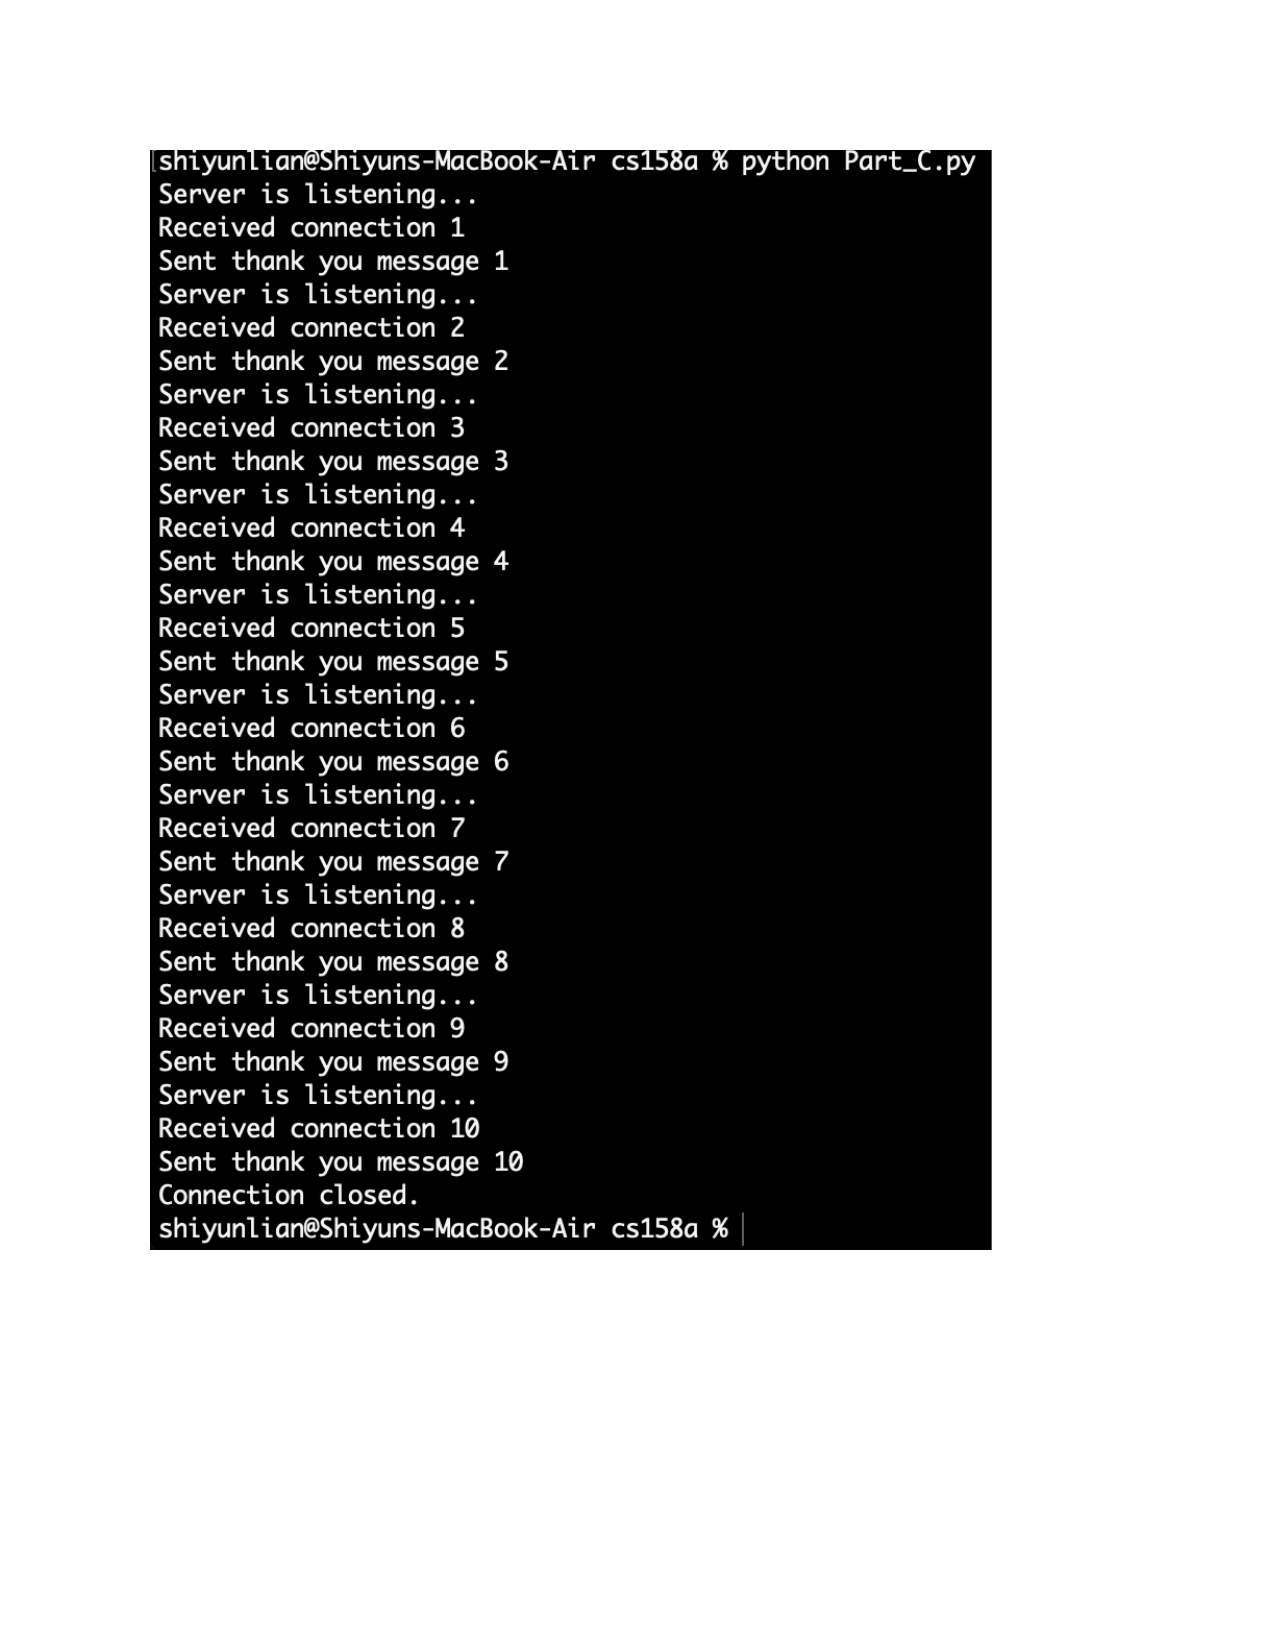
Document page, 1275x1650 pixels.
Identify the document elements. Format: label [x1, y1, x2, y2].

picture [150, 150, 992, 1250]
